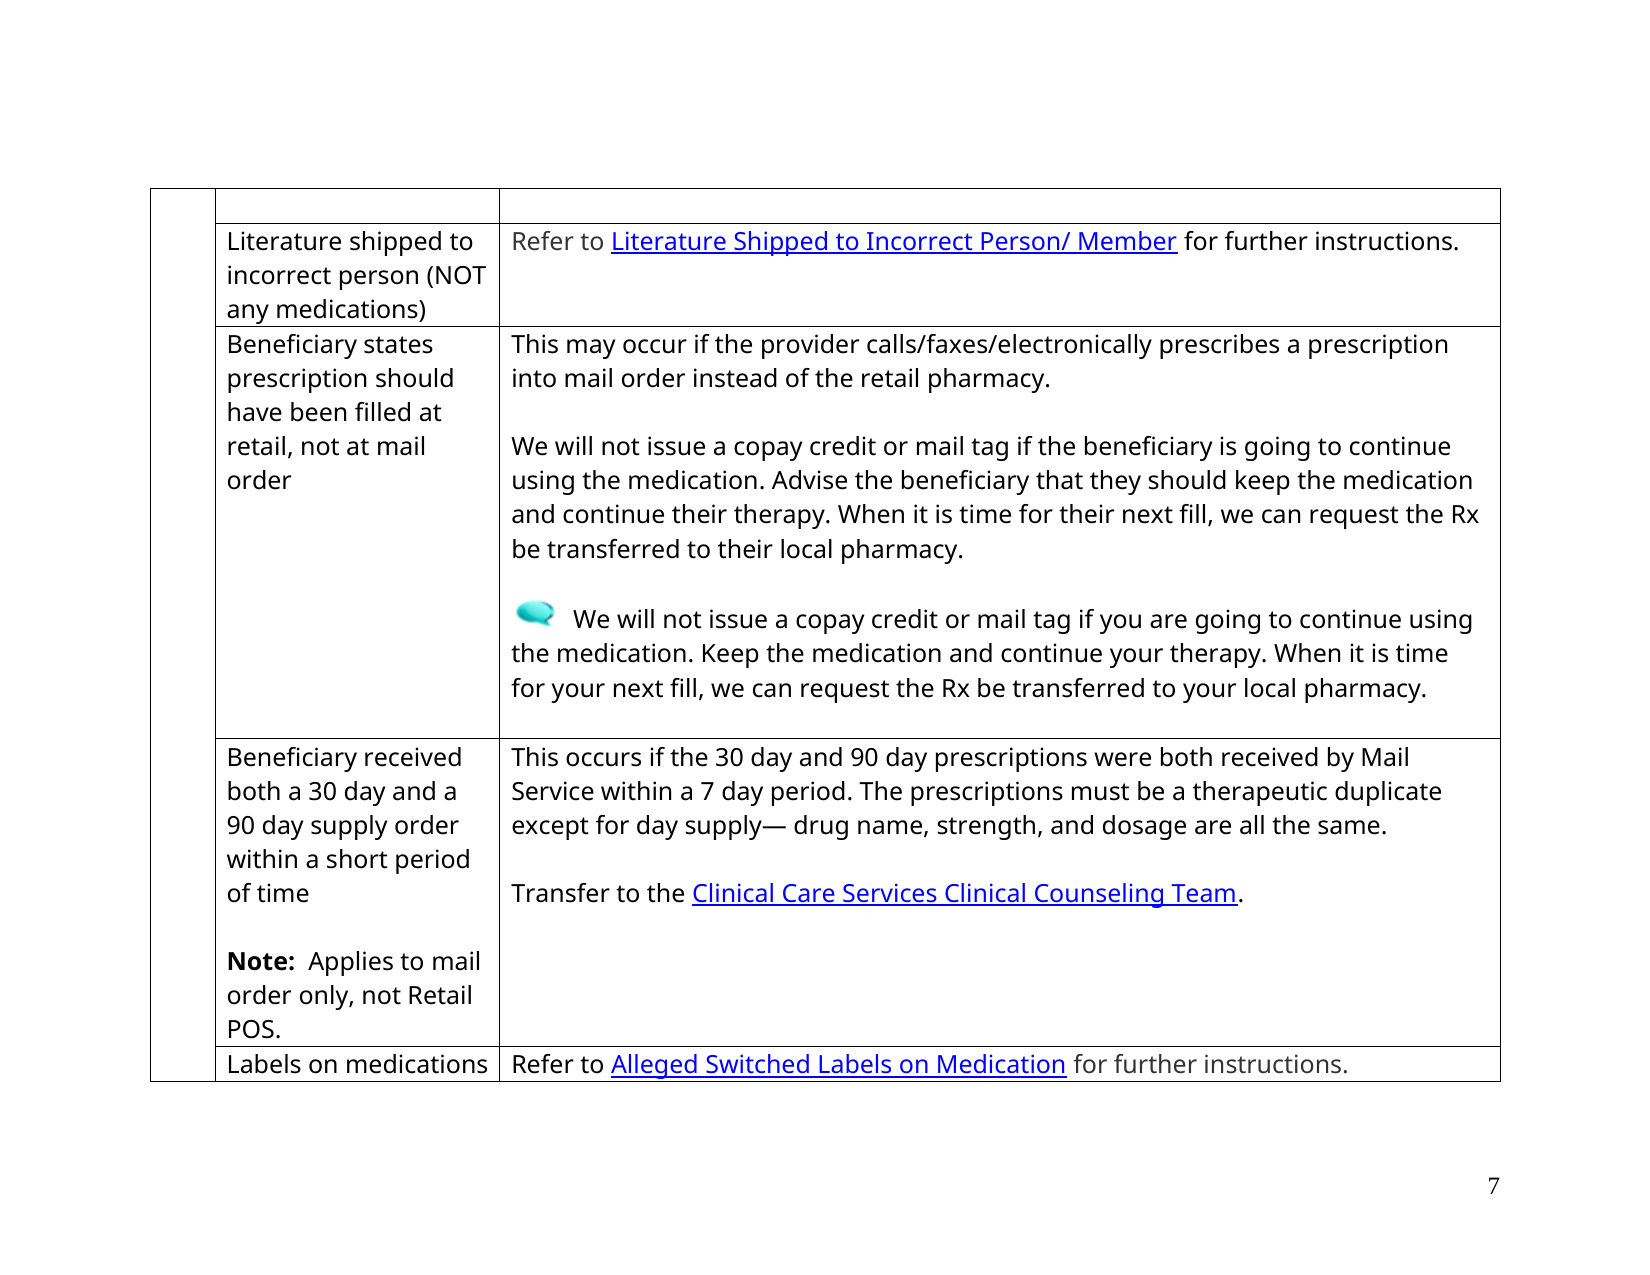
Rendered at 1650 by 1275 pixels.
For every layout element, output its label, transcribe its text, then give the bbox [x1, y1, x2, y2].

table_cell Beneficiary states prescription should have been filled at retail, not at mail order [216, 327, 499, 738]
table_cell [500, 1047, 1500, 1081]
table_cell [500, 189, 1500, 223]
table_cell Refer to Literature Shipped to Incorrect Person/ Member for further instructions. [500, 224, 1500, 326]
table_cell Beneficiary received both a 30 day and a 90 day supply order within a short period of time Note: Applies to mail order only, not Retail POS. [216, 739, 499, 1046]
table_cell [216, 1047, 499, 1081]
table_cell Literature shipped to incorrect person (NOT any medications) [216, 224, 499, 326]
picture [510, 599, 560, 629]
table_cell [216, 189, 499, 223]
table_cell This may occur if the provider calls/faxes/electronically prescribes a prescription into mail order instead of the retail pharmacy. We will not issue a copay credit or mail tag if the beneficiary is going to continue using the medication. Advise the beneficiary that they should keep the medication and continue their therapy. When it is time for their next fill, we can request the Rx be transferred to their local pharmacy. We will not issue a copay credit or mail tag if you are going to continue using the medication. Keep the medication and continue your therapy. When it is time for your next fill, we can request the Rx be transferred to your local pharmacy. [500, 327, 1500, 738]
table_cell This occurs if the 30 day and 90 day prescriptions were both received by Mail Service within a 7 day period. The prescriptions must be a therapeutic duplicate except for day supply— drug name, strength, and dosage are all the same. Transfer to the Clinical Care Services Clinical Counseling Team. [500, 739, 1500, 1046]
